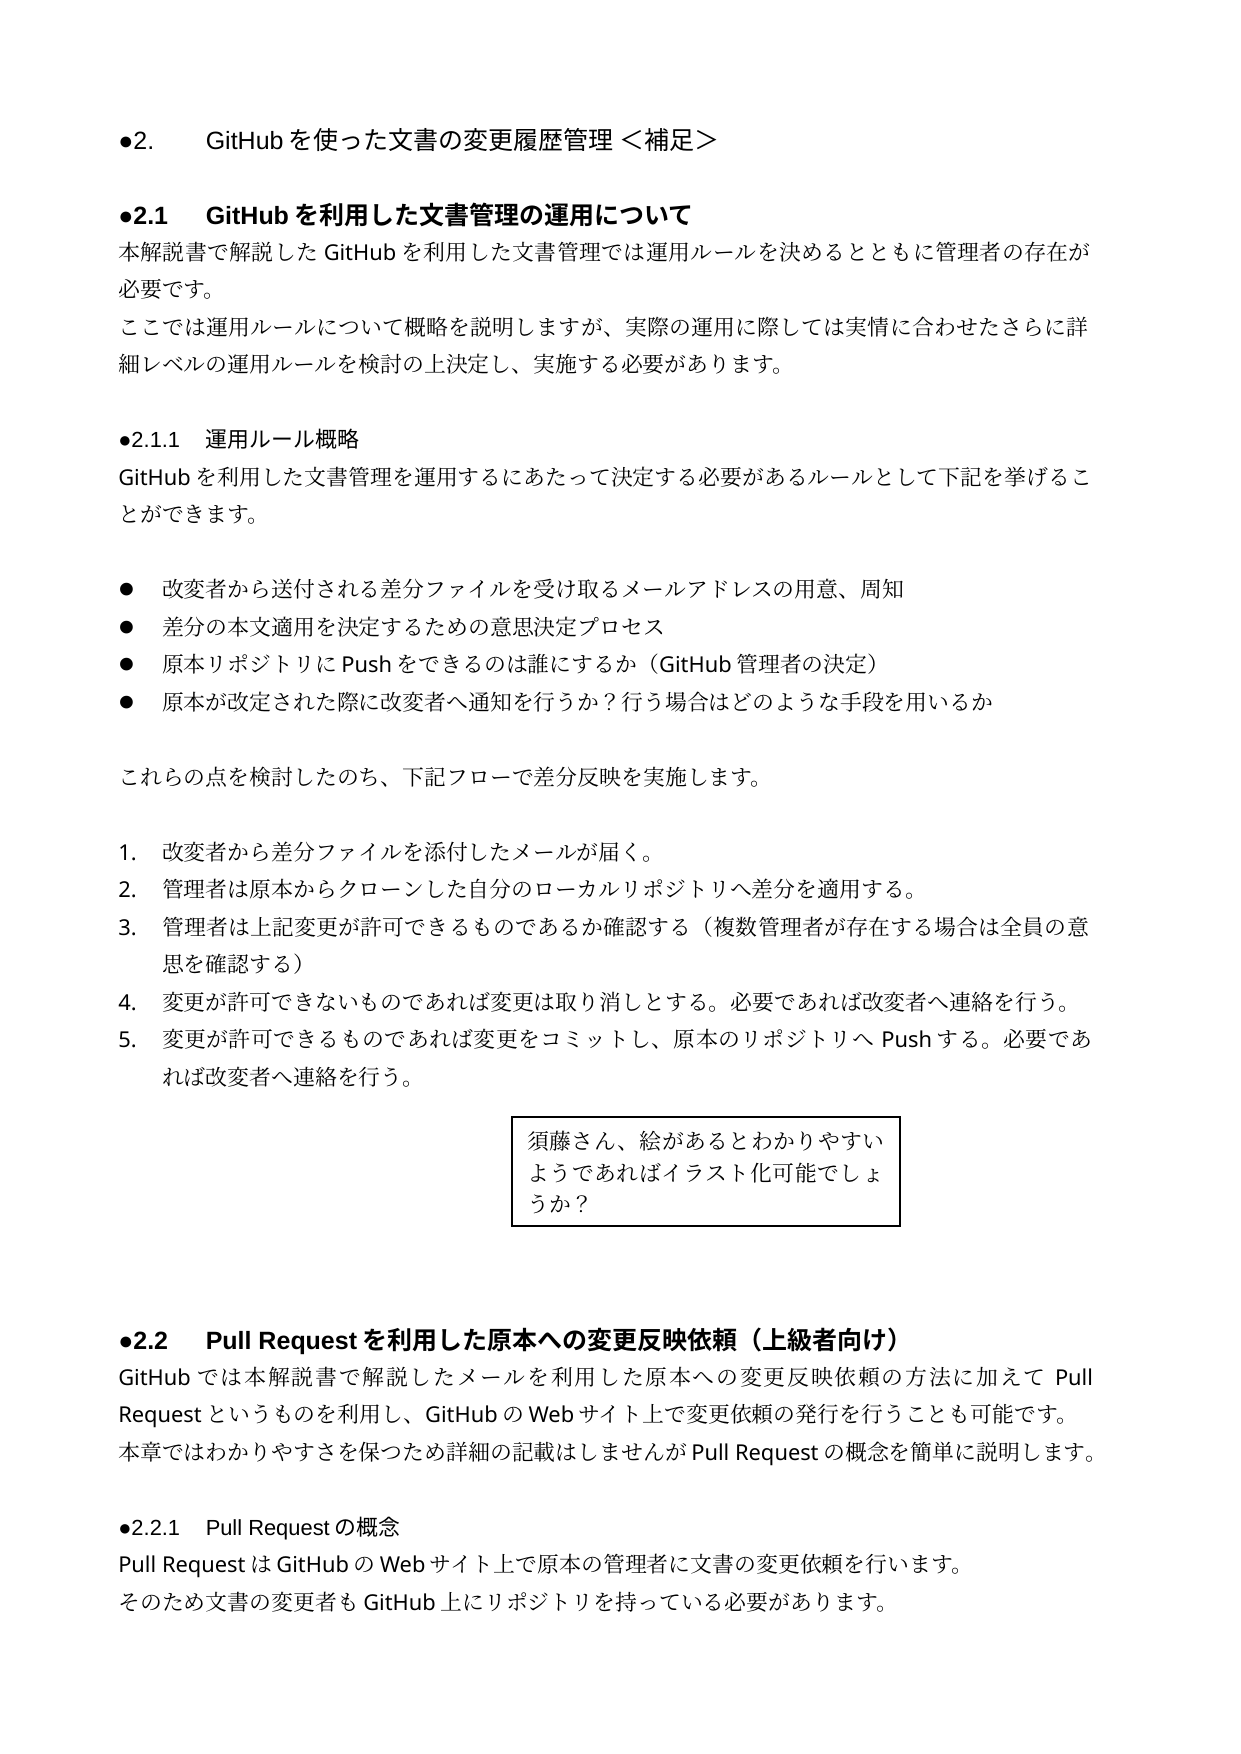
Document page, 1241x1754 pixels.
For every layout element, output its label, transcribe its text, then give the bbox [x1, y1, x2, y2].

text 本章ではわかりやすさを保つため詳細の記載はしませんがPull Requestの概念を簡単に説明します。 [118, 1432, 1093, 1469]
text GitHubでは本解説書で解説したメールを利用した原本への変更反映依頼の方法に加えてPull Requestというものを利用し、GitHubのWebサイト上で変更依頼の発行を行うことも可能です。 [118, 1357, 1093, 1432]
list 改変者から送付される差分ファイルを受け取るメールアドレスの用意、周知 [118, 569, 1093, 607]
list 管理者は原本からクローンした自分のローカルリポジトリへ差分を適用する。 [118, 869, 1093, 907]
text GitHubを利用した文書管理を運用するにあたって決定する必要があるルールとして下記を挙げることができます。 [118, 457, 1093, 532]
text これらの点を検討したのち、下記フローで差分反映を実施します。 [118, 757, 1093, 794]
list 原本リポジトリにPushをできるのは誰にするか（GitHub管理者の決定） [118, 644, 1093, 682]
text ここでは運用ルールについて概略を説明しますが、実際の運用に際しては実情に合わせたさらに詳細レベルの運用ルールを検討の上決定し、実施する必要があります。 [118, 307, 1093, 382]
subtitle 運用ルール概略 [118, 419, 1093, 457]
list 管理者は上記変更が許可できるものであるか確認する（複数管理者が存在する場合は全員の意思を確認する） [118, 907, 1093, 982]
list 変更が許可できるものであれば変更をコミットし、原本のリポジトリへPushする。必要であれば改変者へ連絡を行う。 [118, 1019, 1093, 1094]
subtitle GitHubを利用した文書管理の運用について [118, 194, 1093, 232]
list 変更が許可できないものであれば変更は取り消しとする。必要であれば改変者へ連絡を行う。 [118, 982, 1093, 1019]
subtitle Pull Requestを利用した原本への変更反映依頼（上級者向け） [118, 1319, 1093, 1357]
subtitle Pull Requestの概念 [118, 1507, 1093, 1544]
text Pull RequestはGitHubのWebサイト上で原本の管理者に文書の変更依頼を行います。 そのため文書の変更者もGitHub上にリポジトリを持っている必要があります。 [118, 1544, 1093, 1619]
subtitle GitHubを使った文書の変更履歴管理 ＜補足＞ [118, 119, 1093, 157]
list 改変者から差分ファイルを添付したメールが届く。 [118, 832, 1093, 869]
text 本解説書で解説したGitHubを利用した文書管理では運用ルールを決めるとともに管理者の存在が必要です。 [118, 232, 1093, 307]
list 差分の本文適用を決定するための意思決定プロセス [118, 607, 1093, 644]
list 原本が改定された際に改変者へ通知を行うか？行う場合はどのような手段を用いるか [118, 682, 1093, 719]
